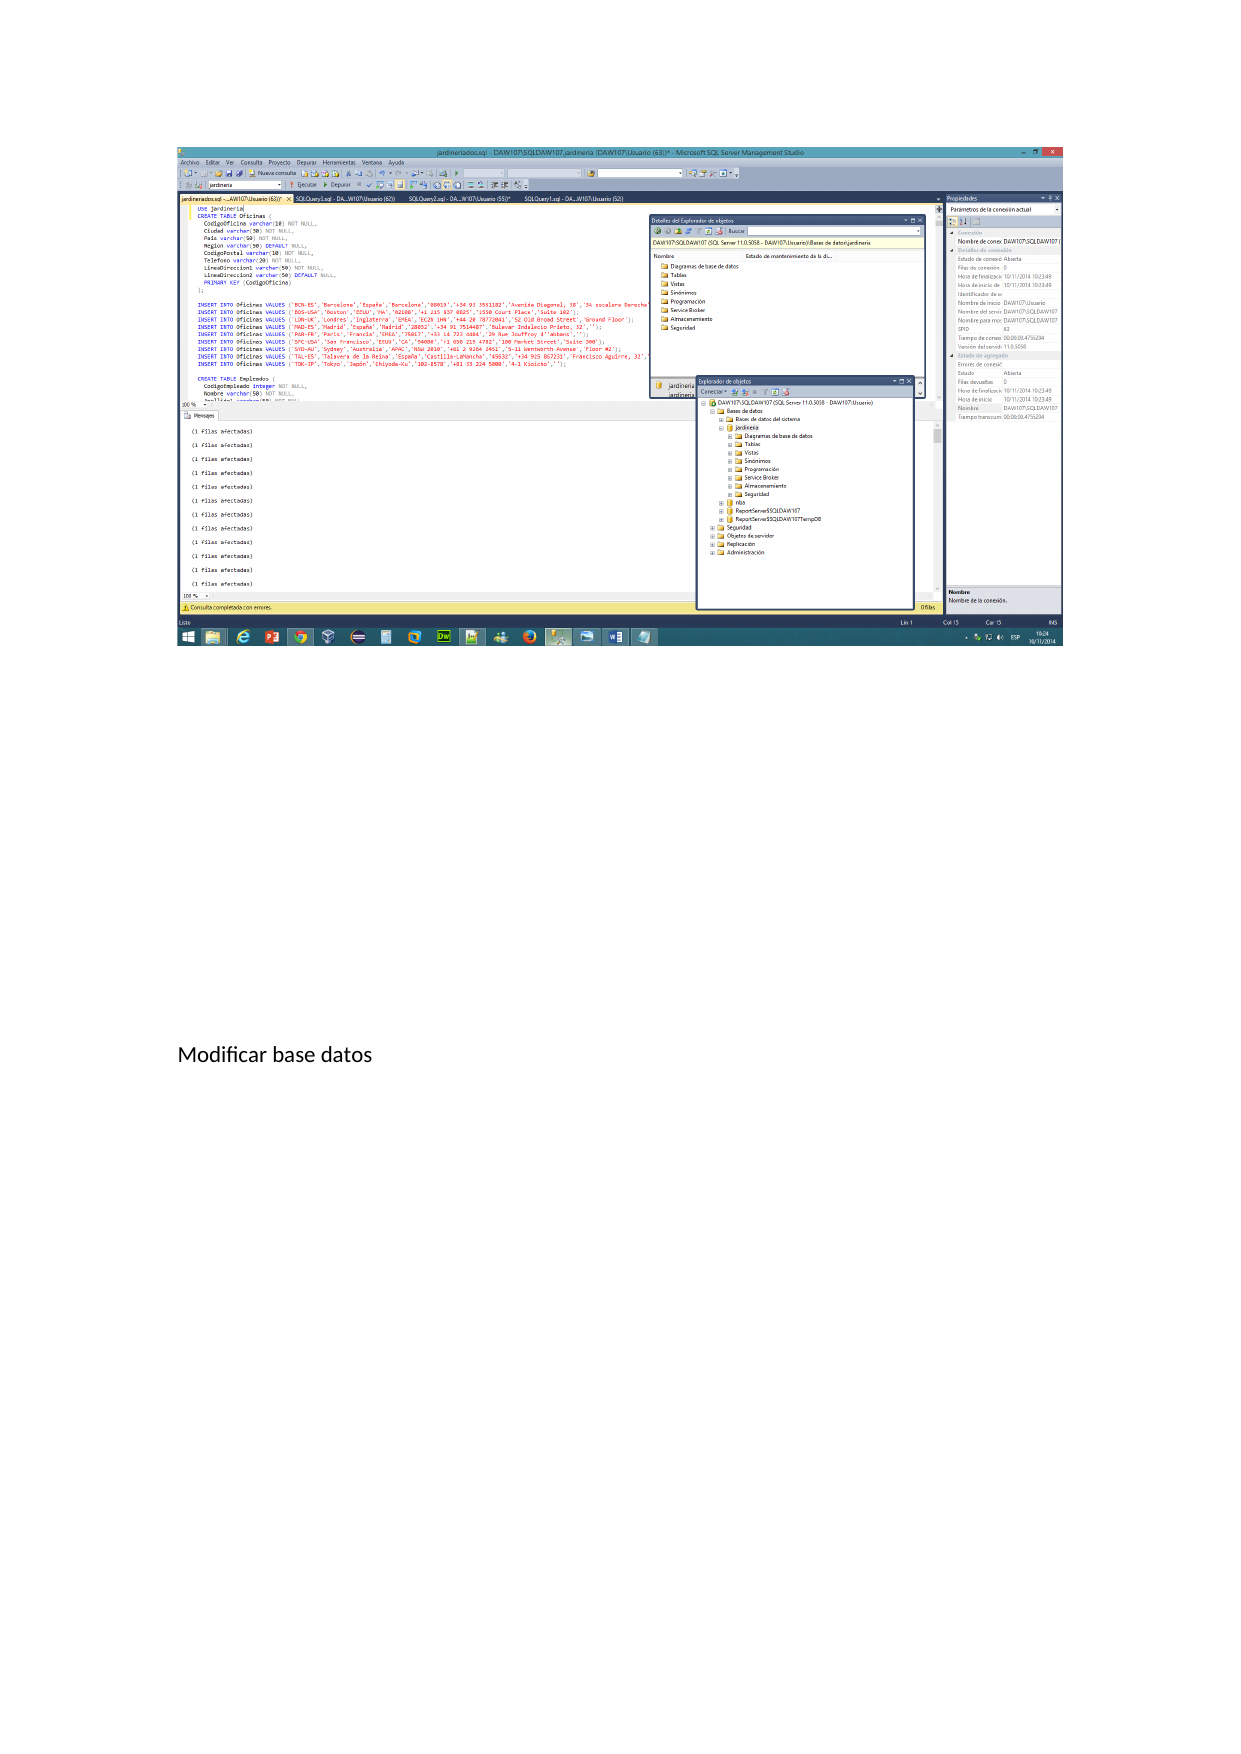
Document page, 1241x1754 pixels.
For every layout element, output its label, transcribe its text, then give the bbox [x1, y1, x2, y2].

picture [177, 147, 1063, 646]
text Modificar base datos [177, 1040, 1063, 1068]
